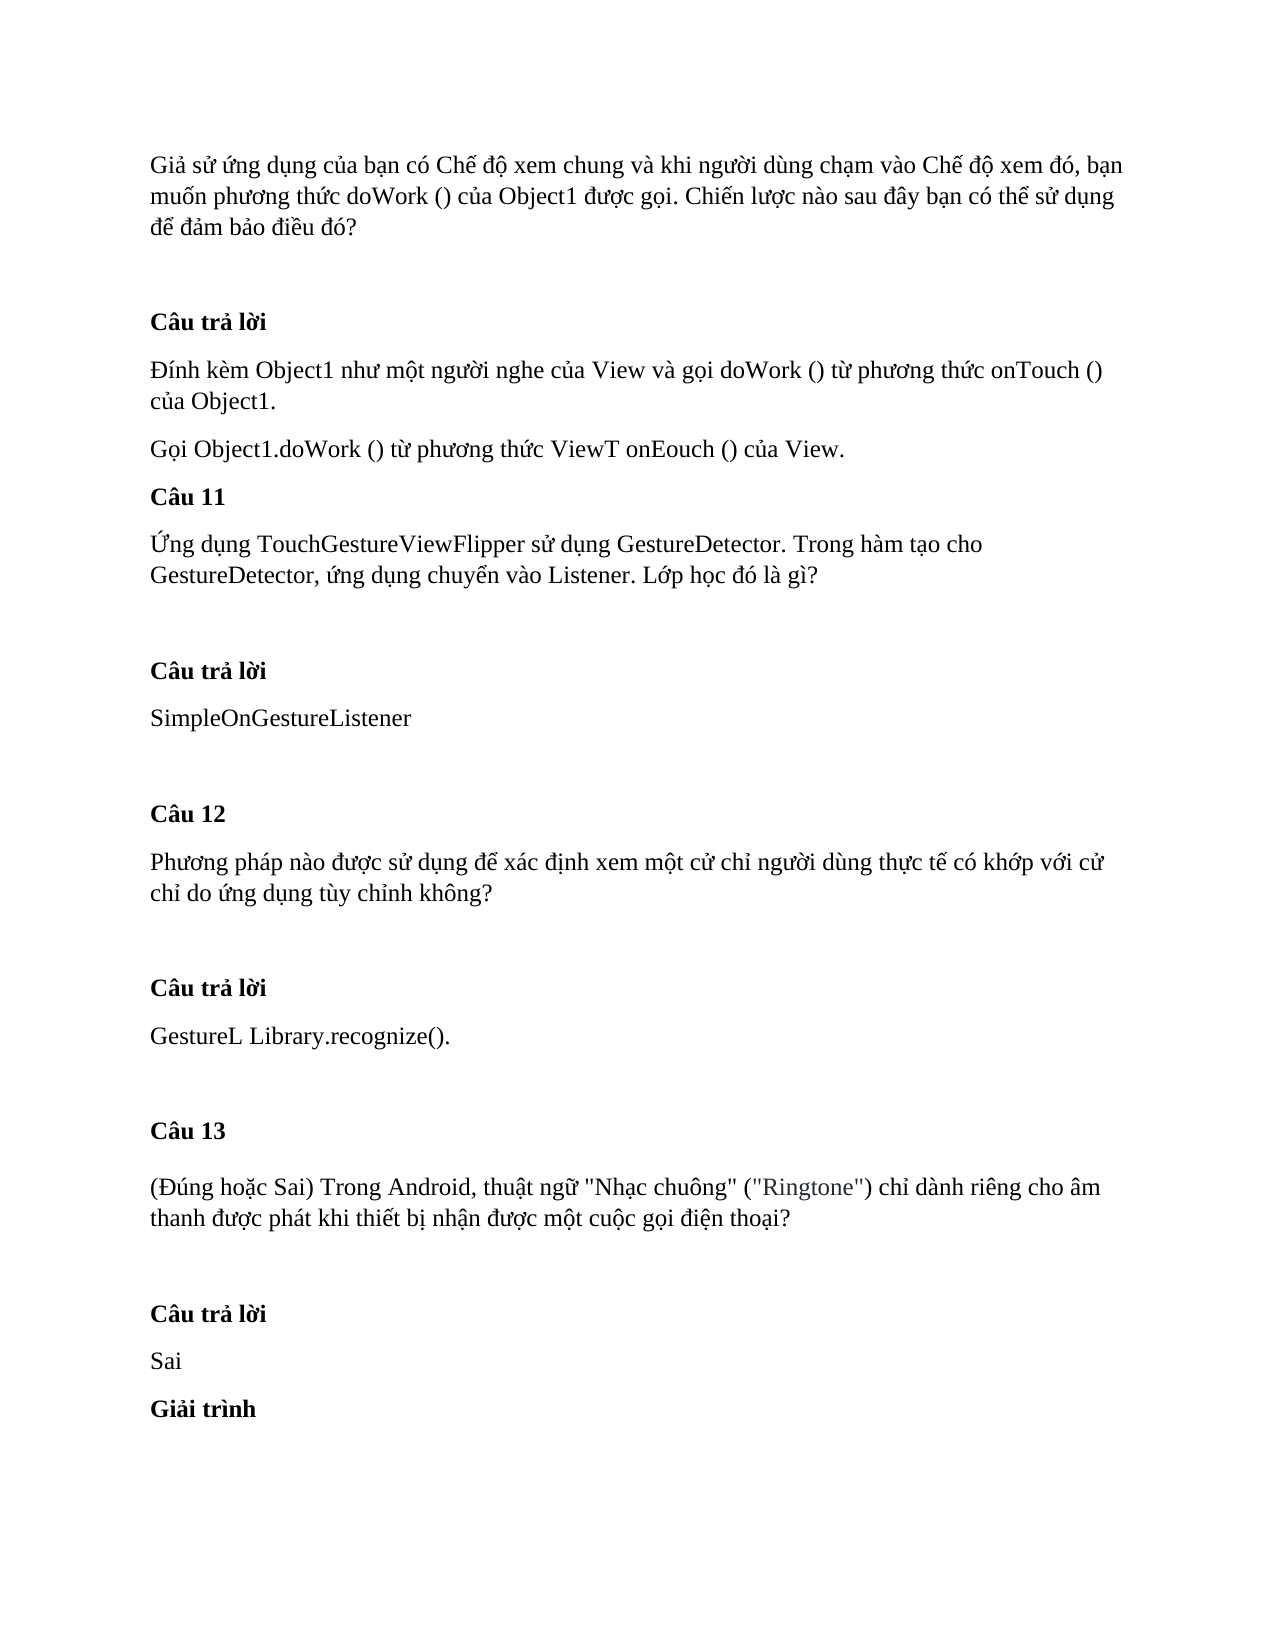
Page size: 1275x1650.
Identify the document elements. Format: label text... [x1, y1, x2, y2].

text Câu 13 [150, 1116, 1125, 1145]
text Câu 11 [150, 482, 1125, 510]
text Sai [150, 1346, 1125, 1375]
text Câu trả lời [150, 656, 1125, 684]
text Giả sử ứng dụng của bạn có Chế độ xem chung và khi người dùng chạm vào Chế độ xem đó, bạn muốn phương thức doWork () của Object1 được gọi. Chiến lược nào sau đây bạn có thể sử dụng để đảm bảo điều đó? [150, 150, 1125, 241]
text (Đúng hoặc Sai) Trong Android, thuật ngữ "Nhạc chuông" ("Ringtone") chỉ dành riêng cho âm thanh được phát khi thiết bị nhận được một cuộc gọi điện thoại? [150, 1172, 1125, 1232]
text Câu trả lời [150, 1299, 1125, 1327]
text Ứng dụng TouchGestureViewFlipper sử dụng GestureDetector. Trong hàm tạo cho GestureDetector, ứng dụng chuyển vào Listener. Lớp học đó là gì? [150, 529, 1125, 589]
text Câu 12 [150, 799, 1125, 828]
text Đính kèm Object1 như một người nghe của View và gọi doWork () từ phương thức onTouch () của Object1. [150, 355, 1125, 415]
text Giải trình [150, 1394, 1125, 1423]
text Câu trả lời [150, 307, 1125, 336]
text Phương pháp nào được sử dụng để xác định xem một cử chỉ người dùng thực tế có khớp với cử chỉ do ứng dụng tùy chỉnh không? [150, 847, 1125, 906]
text Gọi Object1.doWork () từ phương thức ViewT onEouch () của View. [150, 434, 1125, 463]
text Câu trả lời [150, 973, 1125, 1002]
text SimpleOnGestureListener [150, 703, 1125, 732]
text GestureL Library.recognize(). [150, 1021, 1125, 1049]
